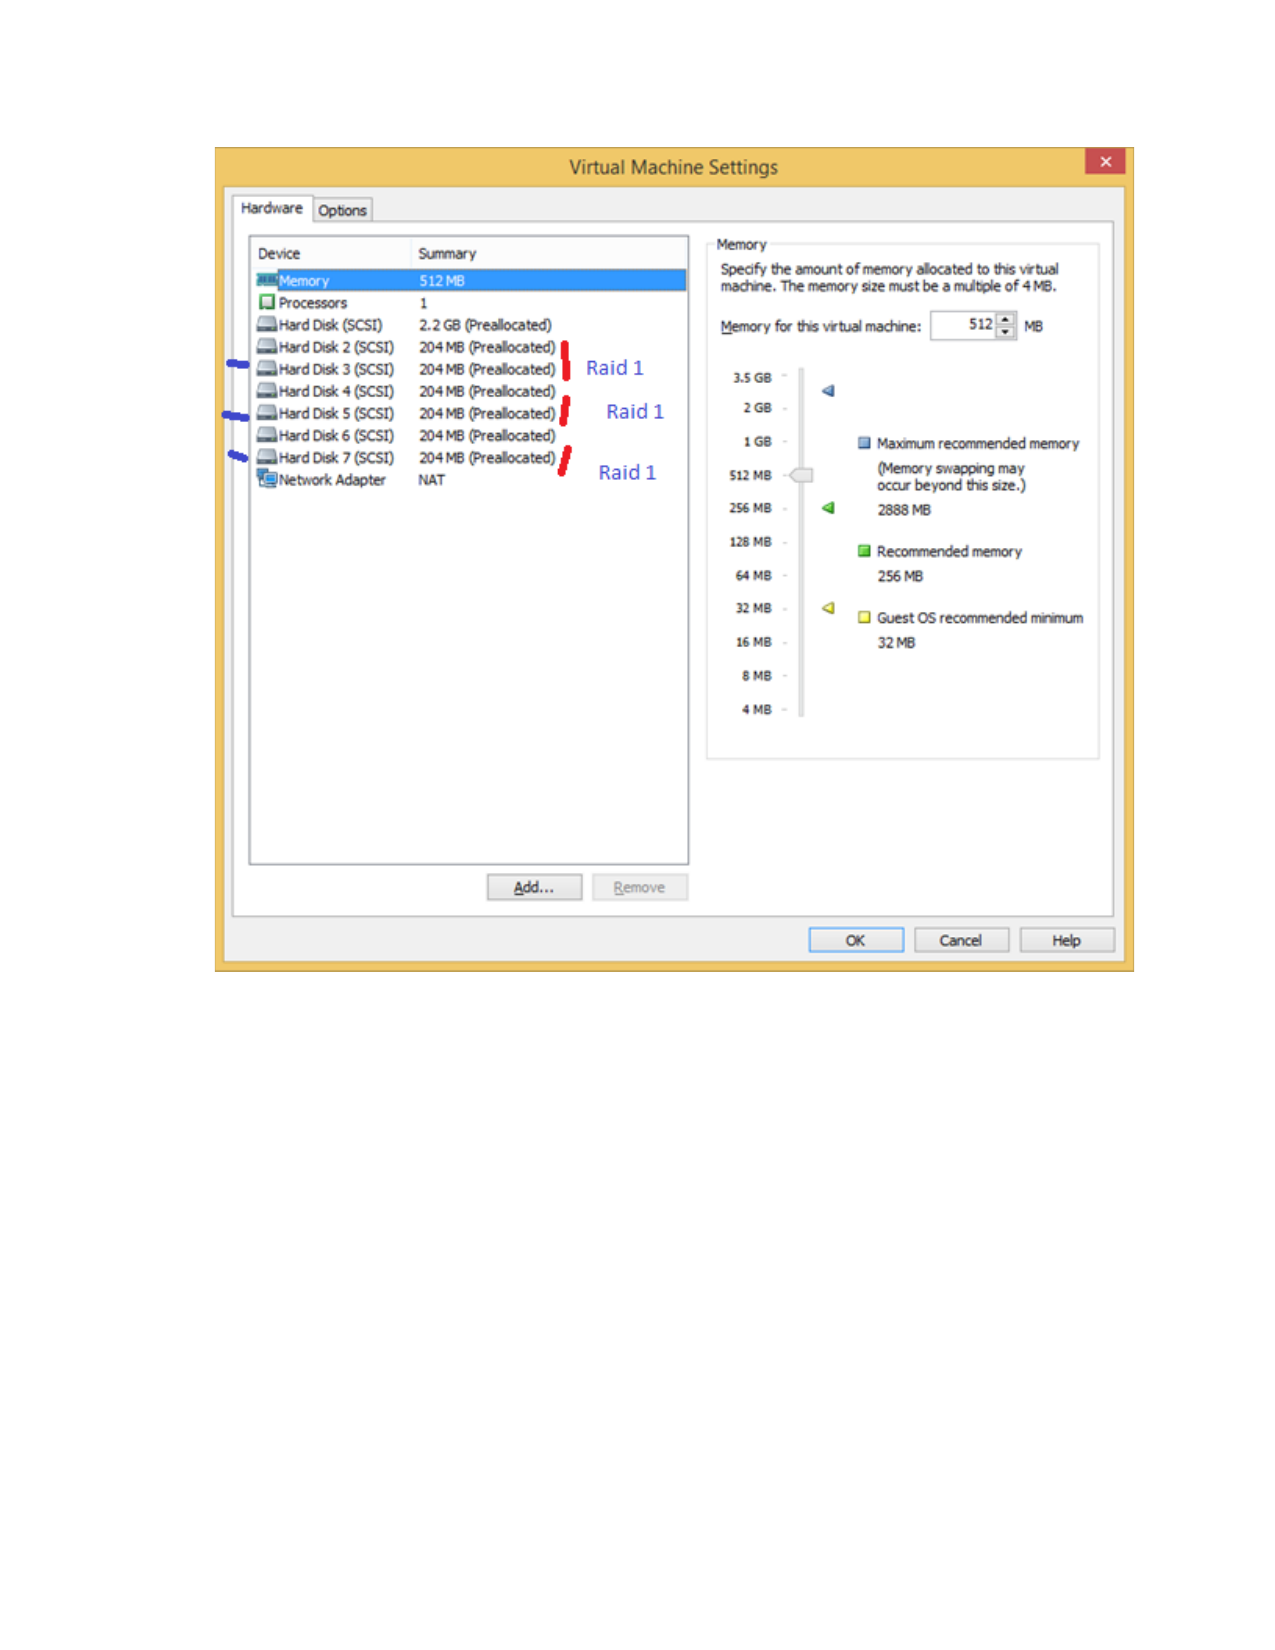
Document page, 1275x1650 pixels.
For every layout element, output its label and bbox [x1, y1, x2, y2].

picture [214, 147, 1135, 972]
